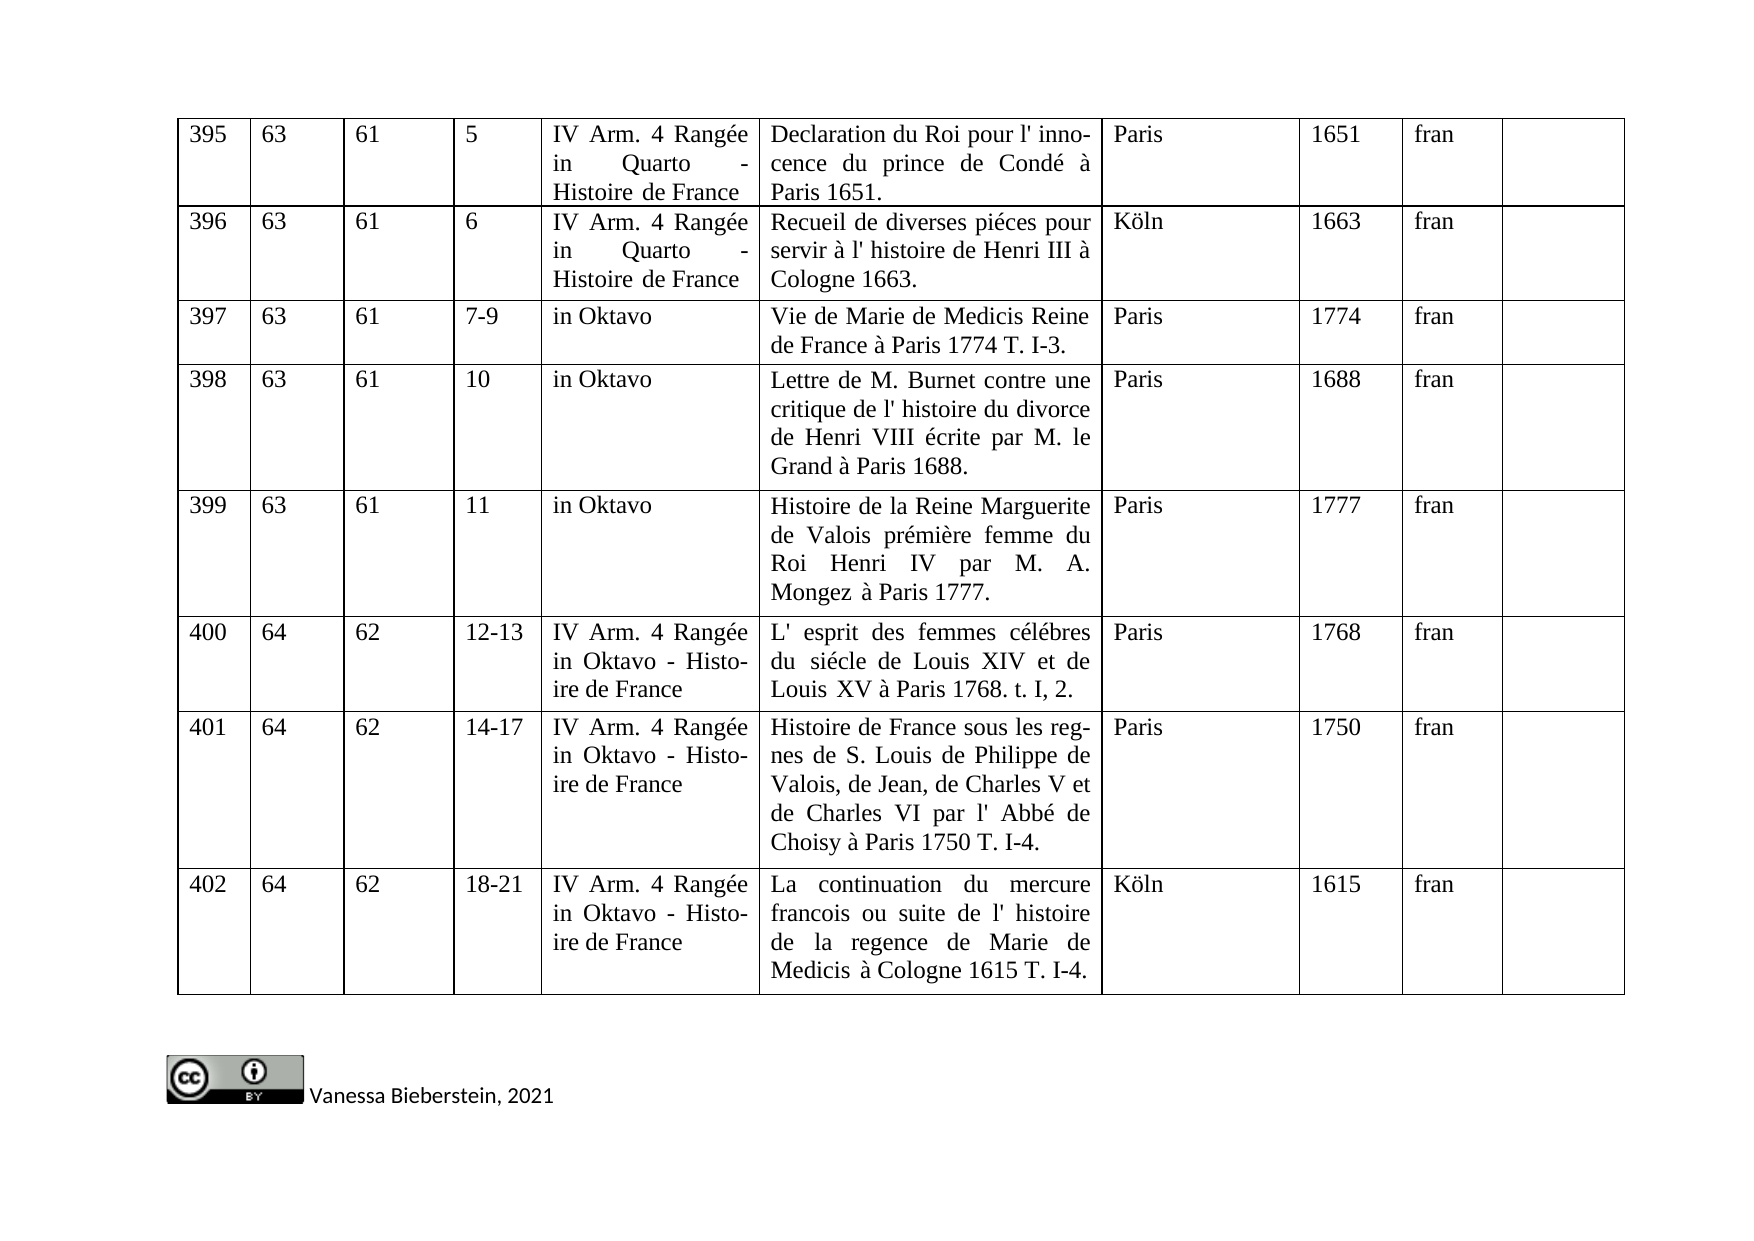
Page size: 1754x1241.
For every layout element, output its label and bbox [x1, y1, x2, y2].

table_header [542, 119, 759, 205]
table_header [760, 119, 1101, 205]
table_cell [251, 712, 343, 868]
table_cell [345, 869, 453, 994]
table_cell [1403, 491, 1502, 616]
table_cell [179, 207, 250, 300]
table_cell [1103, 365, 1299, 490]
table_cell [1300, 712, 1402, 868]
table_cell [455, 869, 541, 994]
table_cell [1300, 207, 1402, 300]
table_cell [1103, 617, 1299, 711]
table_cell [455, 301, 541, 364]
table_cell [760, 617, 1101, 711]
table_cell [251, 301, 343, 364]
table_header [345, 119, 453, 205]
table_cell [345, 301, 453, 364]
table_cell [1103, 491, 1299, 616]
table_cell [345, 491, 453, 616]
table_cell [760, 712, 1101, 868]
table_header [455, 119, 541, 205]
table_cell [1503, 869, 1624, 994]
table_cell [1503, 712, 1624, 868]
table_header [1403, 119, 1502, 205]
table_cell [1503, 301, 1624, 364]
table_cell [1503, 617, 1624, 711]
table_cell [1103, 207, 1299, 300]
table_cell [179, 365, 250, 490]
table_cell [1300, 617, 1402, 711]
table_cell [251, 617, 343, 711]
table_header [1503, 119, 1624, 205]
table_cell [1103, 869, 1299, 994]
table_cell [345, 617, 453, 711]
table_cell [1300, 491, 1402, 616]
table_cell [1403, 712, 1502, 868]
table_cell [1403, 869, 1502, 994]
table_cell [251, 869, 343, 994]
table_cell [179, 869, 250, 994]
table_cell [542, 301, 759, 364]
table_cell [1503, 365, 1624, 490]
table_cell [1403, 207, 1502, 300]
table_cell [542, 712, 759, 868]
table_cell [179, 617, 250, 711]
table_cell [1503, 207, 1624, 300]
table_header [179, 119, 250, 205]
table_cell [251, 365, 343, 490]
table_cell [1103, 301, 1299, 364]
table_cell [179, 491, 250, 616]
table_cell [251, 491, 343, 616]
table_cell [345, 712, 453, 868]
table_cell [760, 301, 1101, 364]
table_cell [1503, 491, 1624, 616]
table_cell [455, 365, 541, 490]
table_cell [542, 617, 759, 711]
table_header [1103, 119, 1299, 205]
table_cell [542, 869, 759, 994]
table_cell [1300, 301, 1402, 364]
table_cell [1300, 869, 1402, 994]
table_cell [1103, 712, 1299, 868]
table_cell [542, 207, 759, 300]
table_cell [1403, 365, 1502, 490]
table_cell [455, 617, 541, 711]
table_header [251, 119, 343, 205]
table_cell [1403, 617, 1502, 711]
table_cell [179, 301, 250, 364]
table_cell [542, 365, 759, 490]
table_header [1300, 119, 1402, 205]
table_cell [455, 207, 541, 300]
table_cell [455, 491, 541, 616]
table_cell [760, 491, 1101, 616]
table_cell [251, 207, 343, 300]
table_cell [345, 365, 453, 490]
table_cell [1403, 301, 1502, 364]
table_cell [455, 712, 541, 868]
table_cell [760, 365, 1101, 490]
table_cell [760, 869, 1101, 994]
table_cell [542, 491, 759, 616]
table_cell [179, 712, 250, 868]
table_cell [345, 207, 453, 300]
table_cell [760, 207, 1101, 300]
picture [166, 1055, 305, 1104]
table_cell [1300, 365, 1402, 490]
